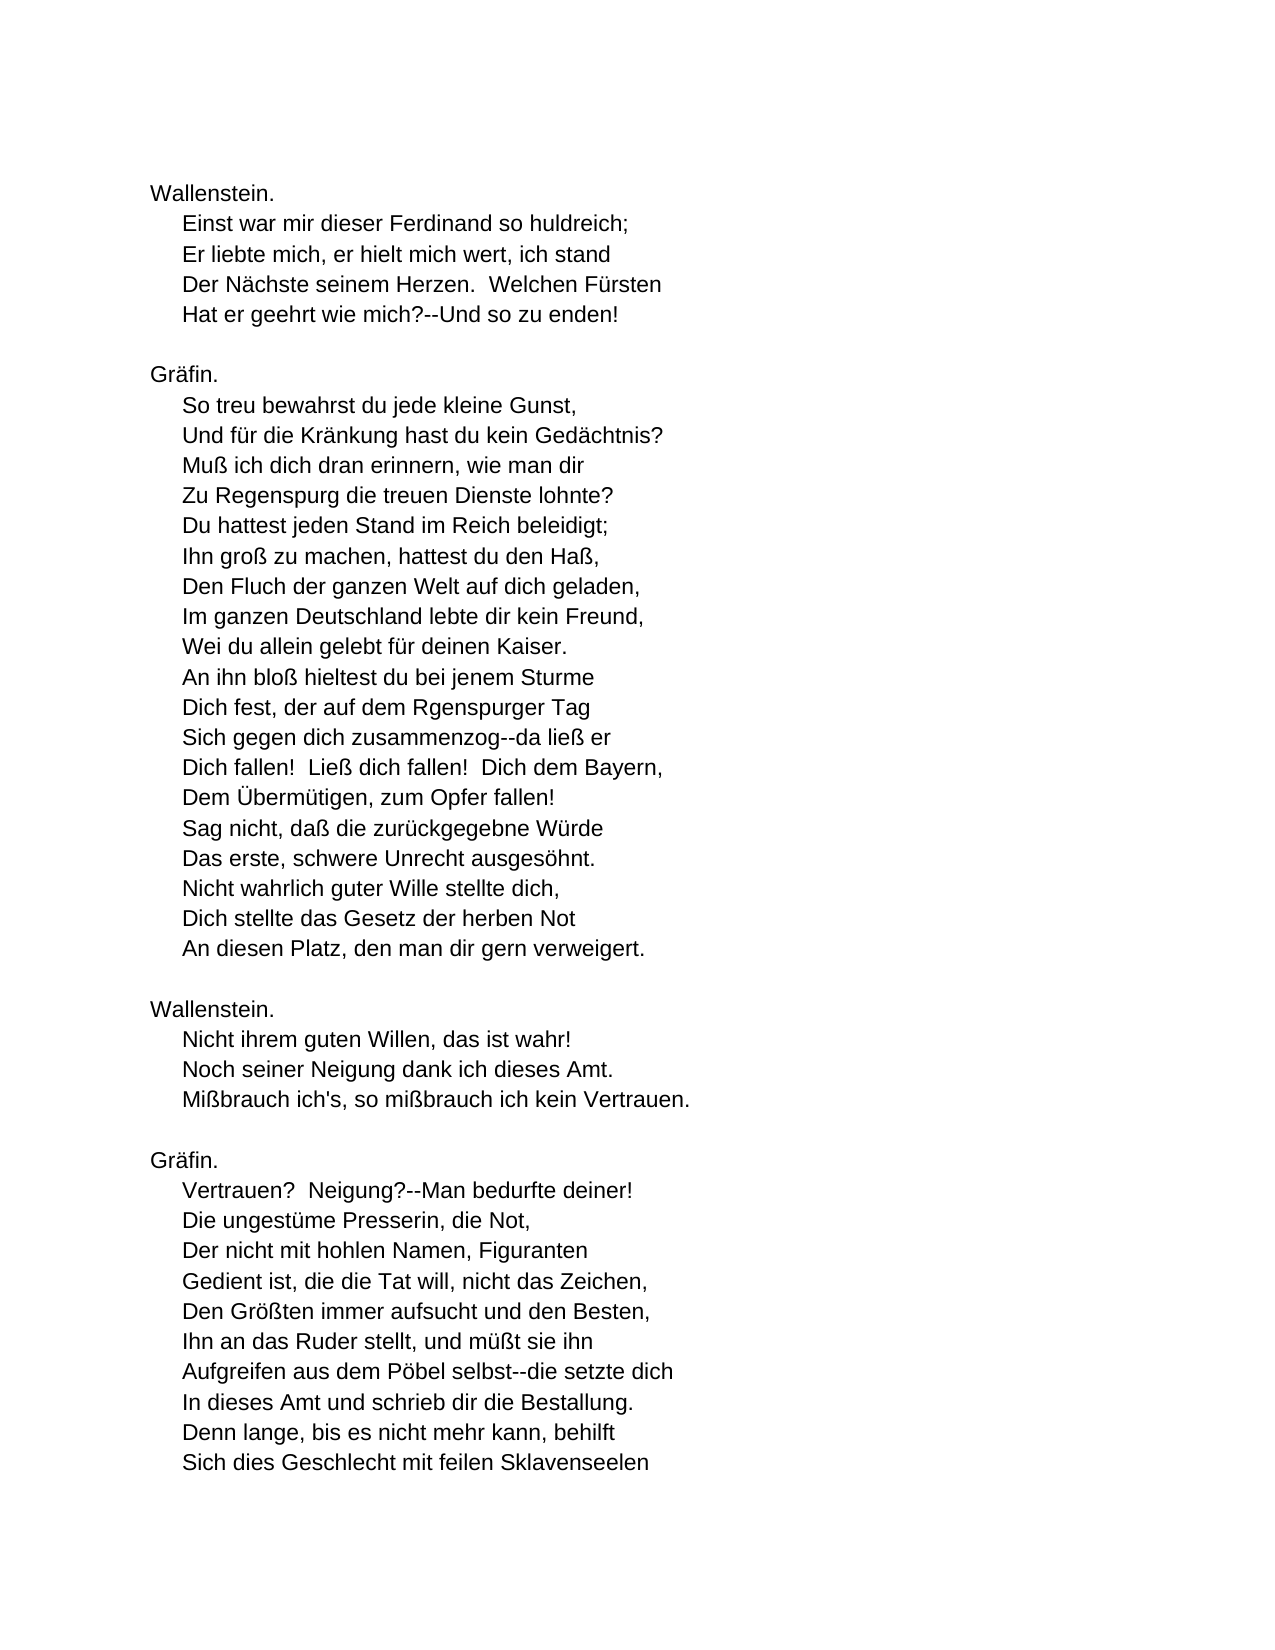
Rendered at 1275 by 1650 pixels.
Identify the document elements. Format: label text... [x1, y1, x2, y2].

text Sich gegen dich zusammenzog--da ließ er [150, 724, 1125, 750]
text Gräfin. [150, 1147, 1125, 1173]
text So treu bewahrst du jede kleine Gunst, [150, 392, 1125, 418]
text Dich stellte das Gesetz der herben Not [150, 905, 1125, 932]
text Denn lange, bis es nicht mehr kann, behilft [150, 1419, 1125, 1445]
text Hat er geehrt wie mich?--Und so zu enden! [150, 301, 1125, 327]
text Gräfin. [150, 361, 1125, 388]
text Das erste, schwere Unrecht ausgesöhnt. [150, 845, 1125, 871]
text Sag nicht, daß die zurückgegebne Würde [150, 814, 1125, 841]
text Aufgreifen aus dem Pöbel selbst--die setzte dich [150, 1358, 1125, 1385]
text Wallenstein. [150, 996, 1125, 1022]
text Und für die Kränkung hast du kein Gedächtnis? [150, 422, 1125, 448]
text Vertrauen? Neigung?--Man bedurfte deiner! [150, 1177, 1125, 1203]
text An diesen Platz, den man dir gern verweigert. [150, 935, 1125, 962]
text Einst war mir dieser Ferdinand so huldreich; [150, 210, 1125, 237]
text Ihn groß zu machen, hattest du den Haß, [150, 543, 1125, 569]
text Den Größten immer aufsucht und den Besten, [150, 1298, 1125, 1324]
text Zu Regenspurg die treuen Dienste lohnte? [150, 482, 1125, 509]
text Die ungestüme Presserin, die Not, [150, 1207, 1125, 1234]
text Dem Übermütigen, zum Opfer fallen! [150, 784, 1125, 811]
text Nicht wahrlich guter Wille stellte dich, [150, 875, 1125, 901]
text Sich dies Geschlecht mit feilen Sklavenseelen [150, 1449, 1125, 1475]
text Dich fest, der auf dem Rgenspurger Tag [150, 694, 1125, 720]
text Der Nächste seinem Herzen. Welchen Fürsten [150, 271, 1125, 297]
text Dich fallen! Ließ dich fallen! Dich dem Bayern, [150, 754, 1125, 781]
text Den Fluch der ganzen Welt auf dich geladen, [150, 573, 1125, 599]
text Du hattest jeden Stand im Reich beleidigt; [150, 512, 1125, 539]
text Mißbrauch ich's, so mißbrauch ich kein Vertrauen. [150, 1086, 1125, 1113]
text Ihn an das Ruder stellt, und müßt sie ihn [150, 1328, 1125, 1354]
text In dieses Amt und schrieb dir die Bestallung. [150, 1388, 1125, 1415]
text Nicht ihrem guten Willen, das ist wahr! [150, 1026, 1125, 1052]
text Wei du allein gelebt für deinen Kaiser. [150, 633, 1125, 660]
text Wallenstein. [150, 180, 1125, 207]
text Im ganzen Deutschland lebte dir kein Freund, [150, 603, 1125, 629]
text Noch seiner Neigung dank ich dieses Amt. [150, 1056, 1125, 1083]
text Der nicht mit hohlen Namen, Figuranten [150, 1237, 1125, 1264]
text Muß ich dich dran erinnern, wie man dir [150, 452, 1125, 478]
text An ihn bloß hieltest du bei jenem Sturme [150, 663, 1125, 690]
text Gedient ist, die die Tat will, nicht das Zeichen, [150, 1268, 1125, 1294]
text Er liebte mich, er hielt mich wert, ich stand [150, 241, 1125, 267]
